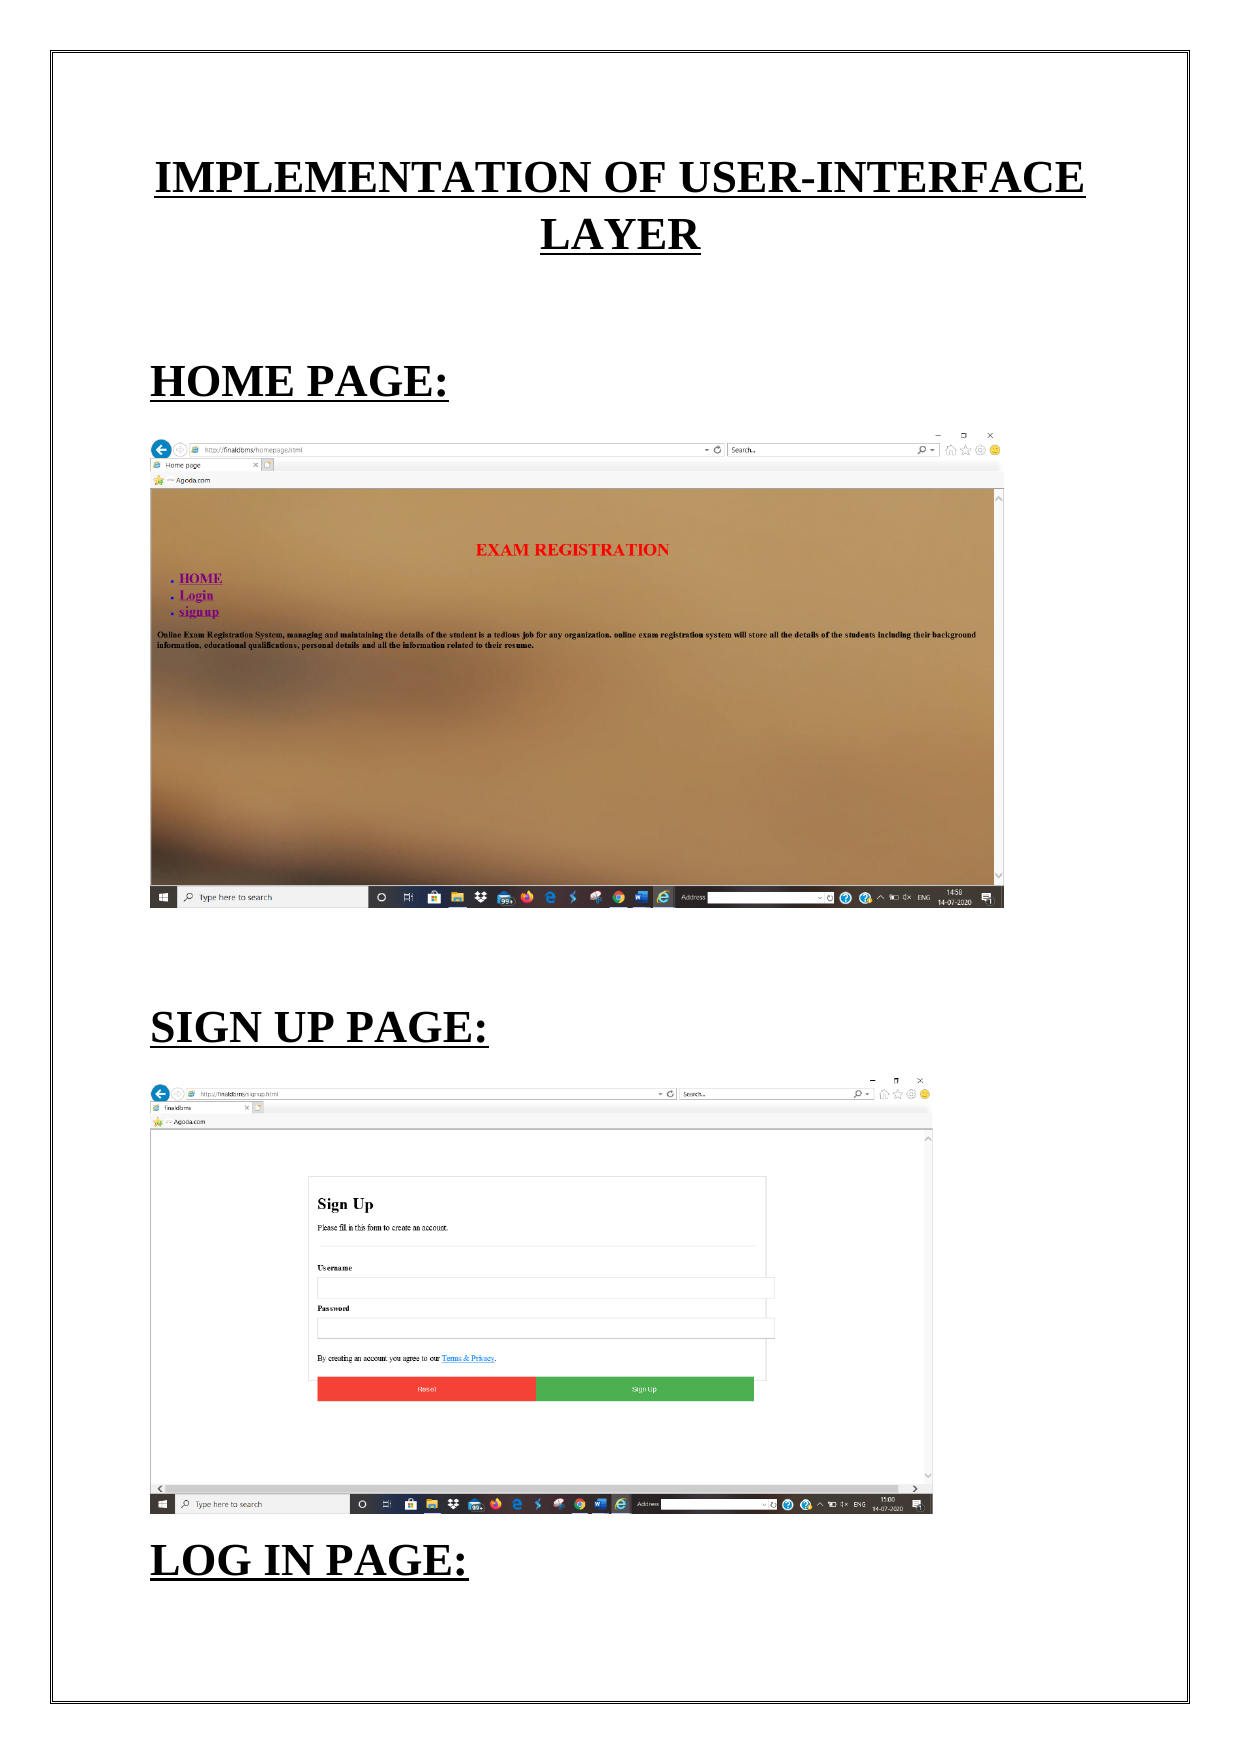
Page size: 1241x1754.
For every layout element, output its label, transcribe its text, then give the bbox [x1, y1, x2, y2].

text SIGN UP PAGE: [150, 1000, 1090, 1053]
picture [150, 1073, 933, 1514]
text IMPLEMENTATION OF USER-INTERFACE LAYER [150, 150, 1090, 259]
text HOME PAGE: [150, 354, 1090, 407]
text LOG IN PAGE: [150, 1533, 1090, 1585]
picture [150, 427, 1004, 908]
